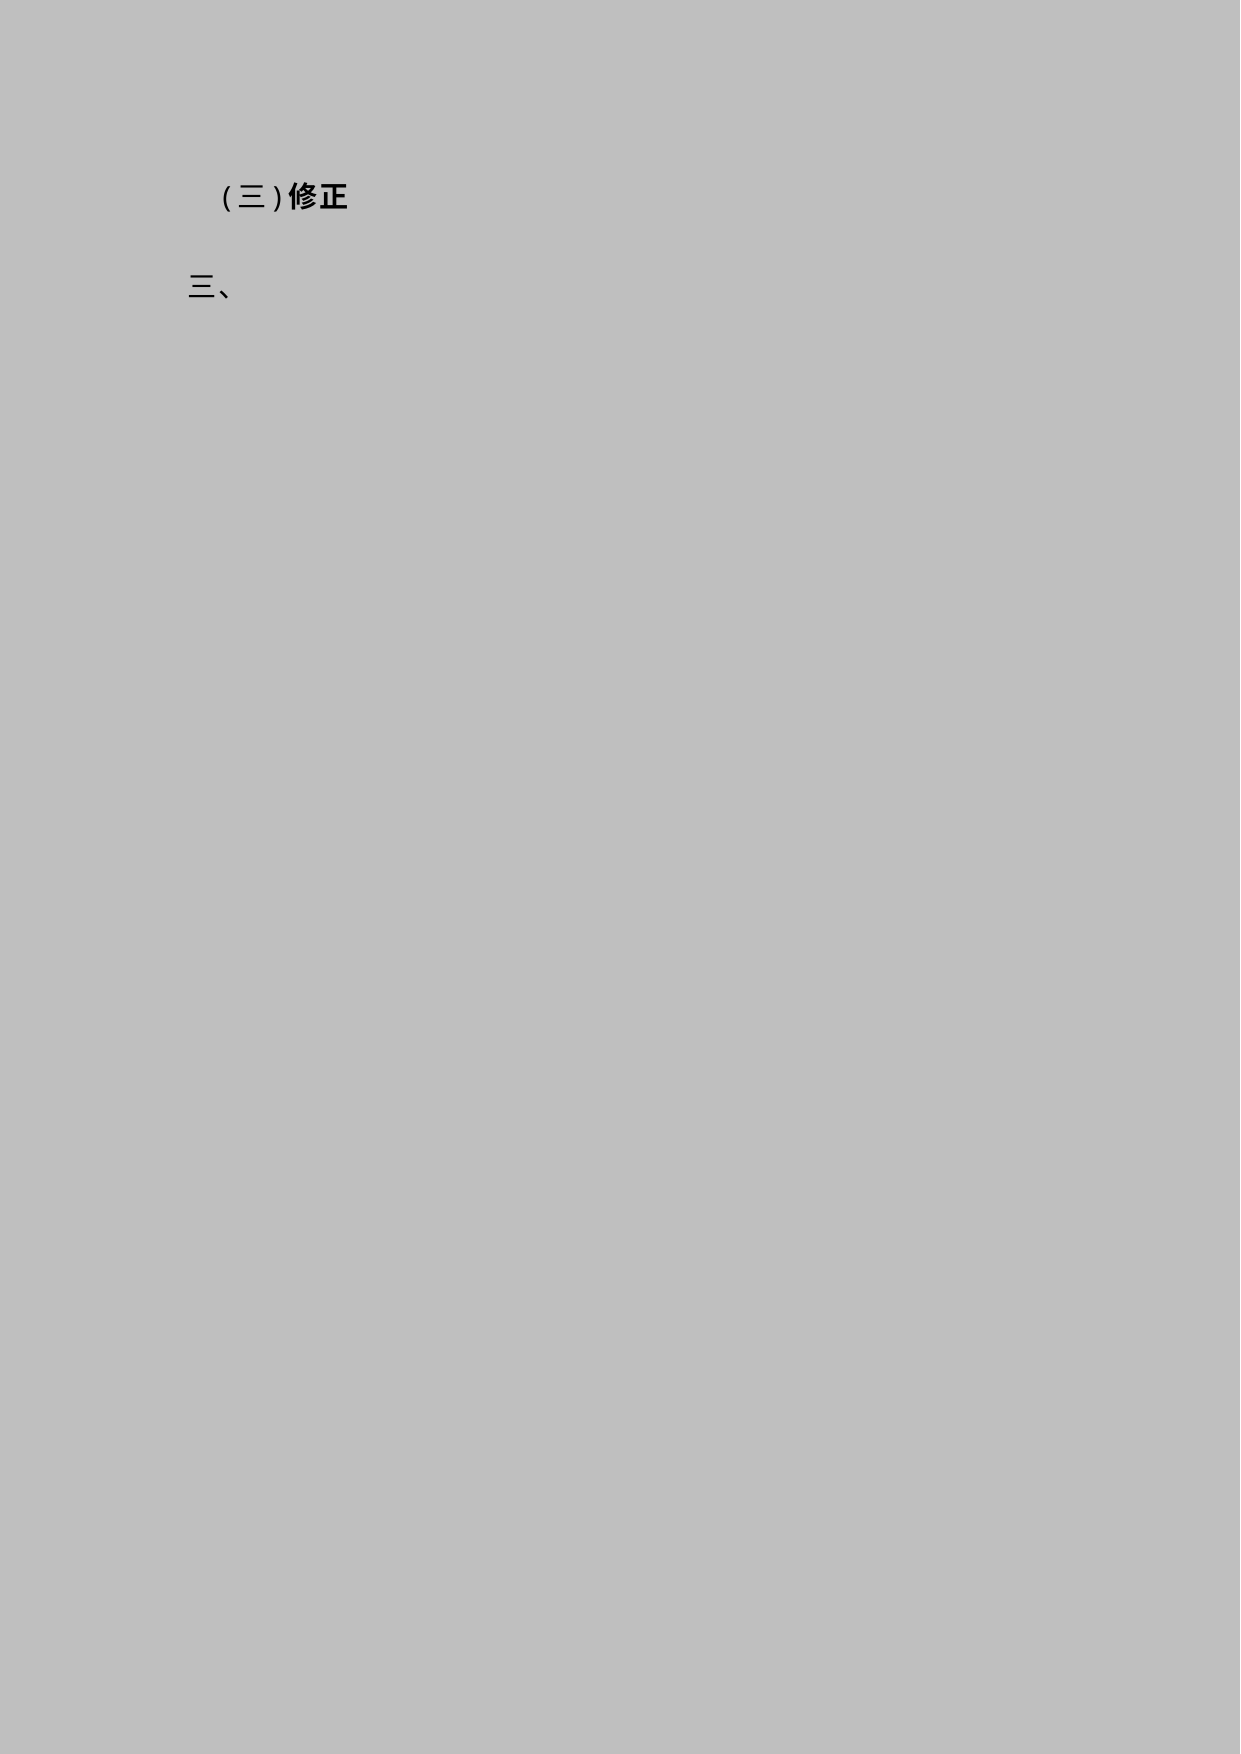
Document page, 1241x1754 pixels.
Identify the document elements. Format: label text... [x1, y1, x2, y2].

list 修正 [218, 162, 1053, 227]
